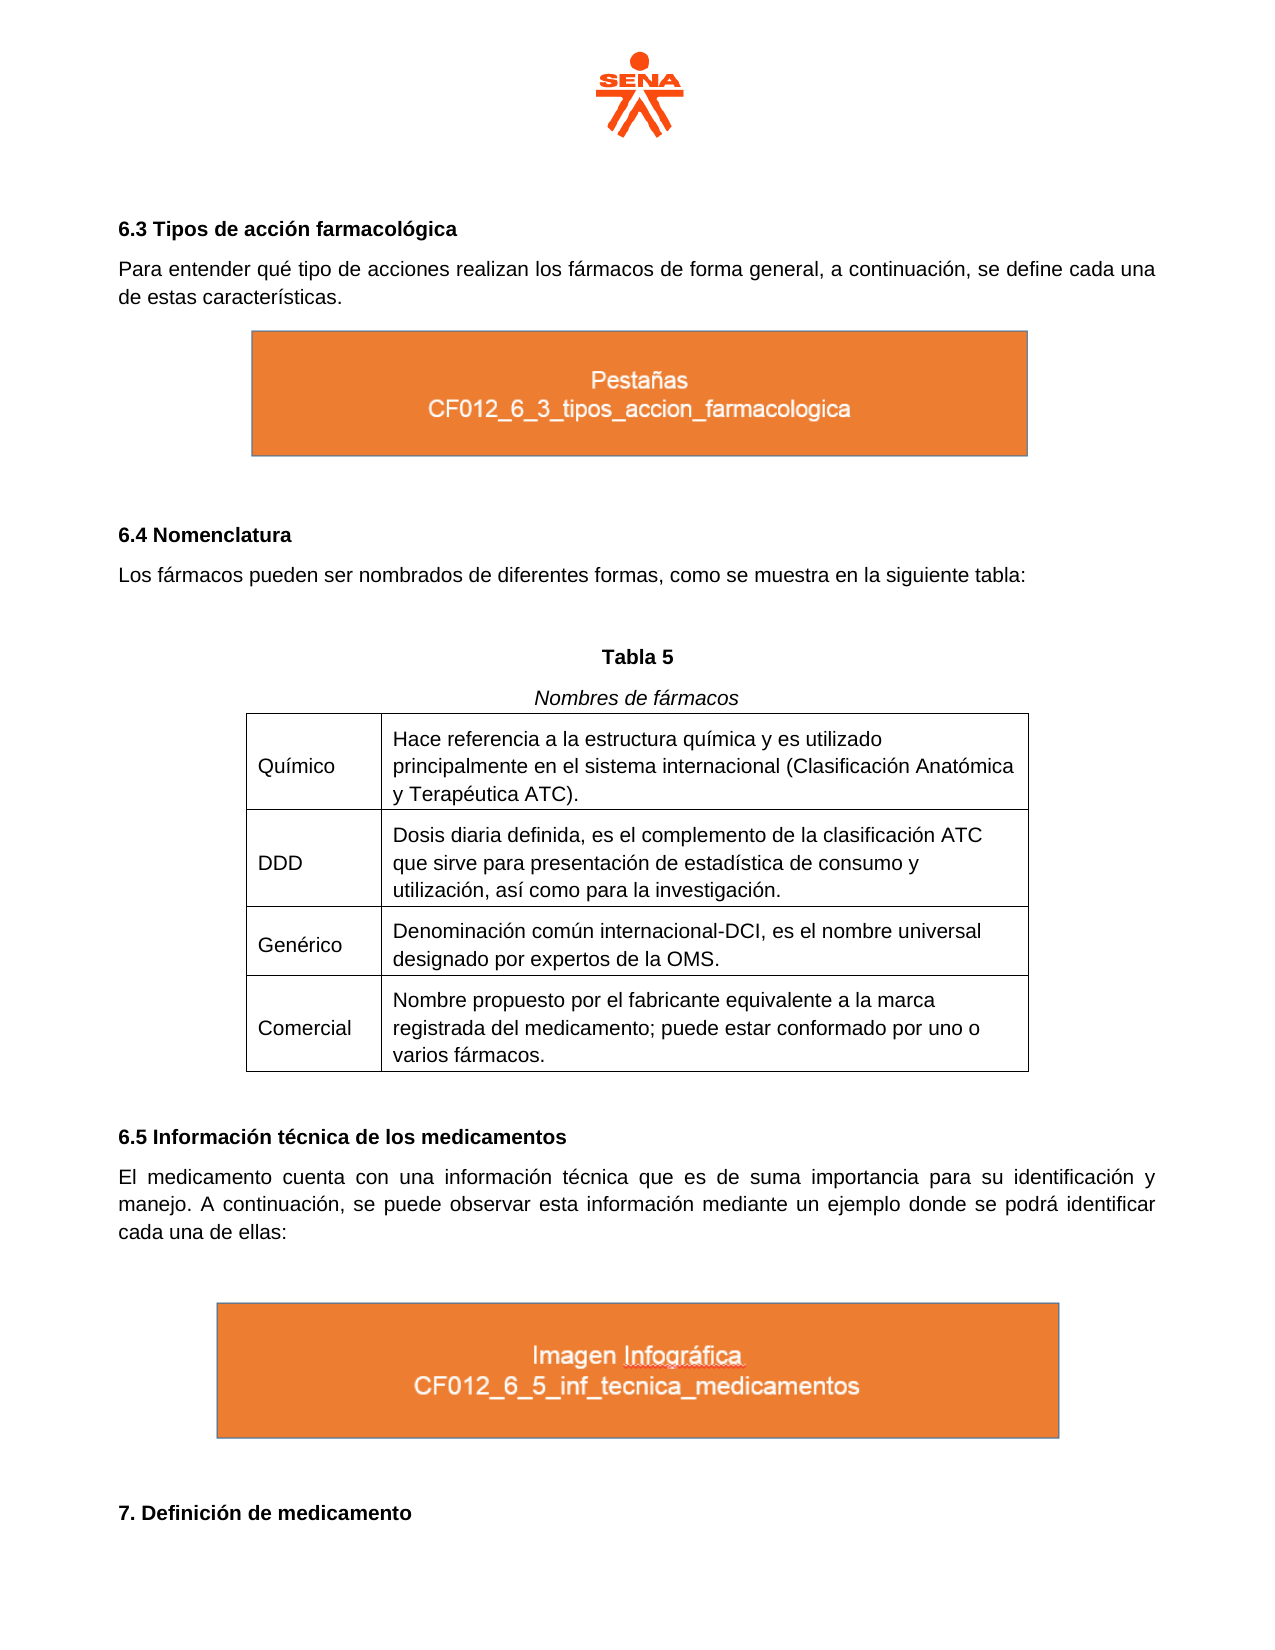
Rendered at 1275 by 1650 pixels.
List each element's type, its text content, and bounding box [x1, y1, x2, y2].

table_cell Dosis diaria definida, es el complemento de la clasificación ATC que sirve para presentación de estadística de consumo y utilización, así como para la investigación. [382, 810, 1028, 906]
table_cell Comercial [247, 976, 381, 1071]
text Los fármacos pueden ser nombrados de diferentes formas, como se muestra en la siguiente tabla: [118, 563, 1157, 587]
picture [213, 1299, 1062, 1440]
table_header Hace referencia a la estructura química y es utilizado principalmente en el sistema internacional (Clasificación Anatómica y Terapéutica ATC). [382, 714, 1028, 809]
picture [585, 48, 690, 142]
text Para entender qué tipo de acciones realizan los fármacos de forma general, a continuación, se define cada una de estas características. [118, 257, 1157, 309]
table_cell Nombre propuesto por el fabricante equivalente a la marca registrada del medicamento; puede estar conformado por uno o varios fármacos. [382, 976, 1028, 1071]
text 6.3 Tipos de acción farmacológica [118, 217, 1157, 241]
text Nombres de fármacos [118, 686, 1157, 709]
text El medicamento cuenta con una información técnica que es de suma importancia para su identificación y manejo. A continuación, se puede observar esta información mediante un ejemplo donde se podrá identificar cada una de ellas: [118, 1164, 1157, 1243]
table_cell DDD [247, 810, 381, 906]
table_cell Genérico [247, 907, 381, 974]
table_cell Denominación común internacional-DCI, es el nombre universal designado por expertos de la OMS. [382, 907, 1028, 974]
text 6.5 Información técnica de los medicamentos [118, 1124, 1157, 1148]
text 6.4 Nomenclatura [118, 523, 1157, 547]
table_header Químico [247, 714, 381, 809]
text Tabla 5 [118, 643, 1157, 669]
picture [246, 324, 1029, 462]
text 7. Definición de medicamento [118, 1501, 1157, 1525]
